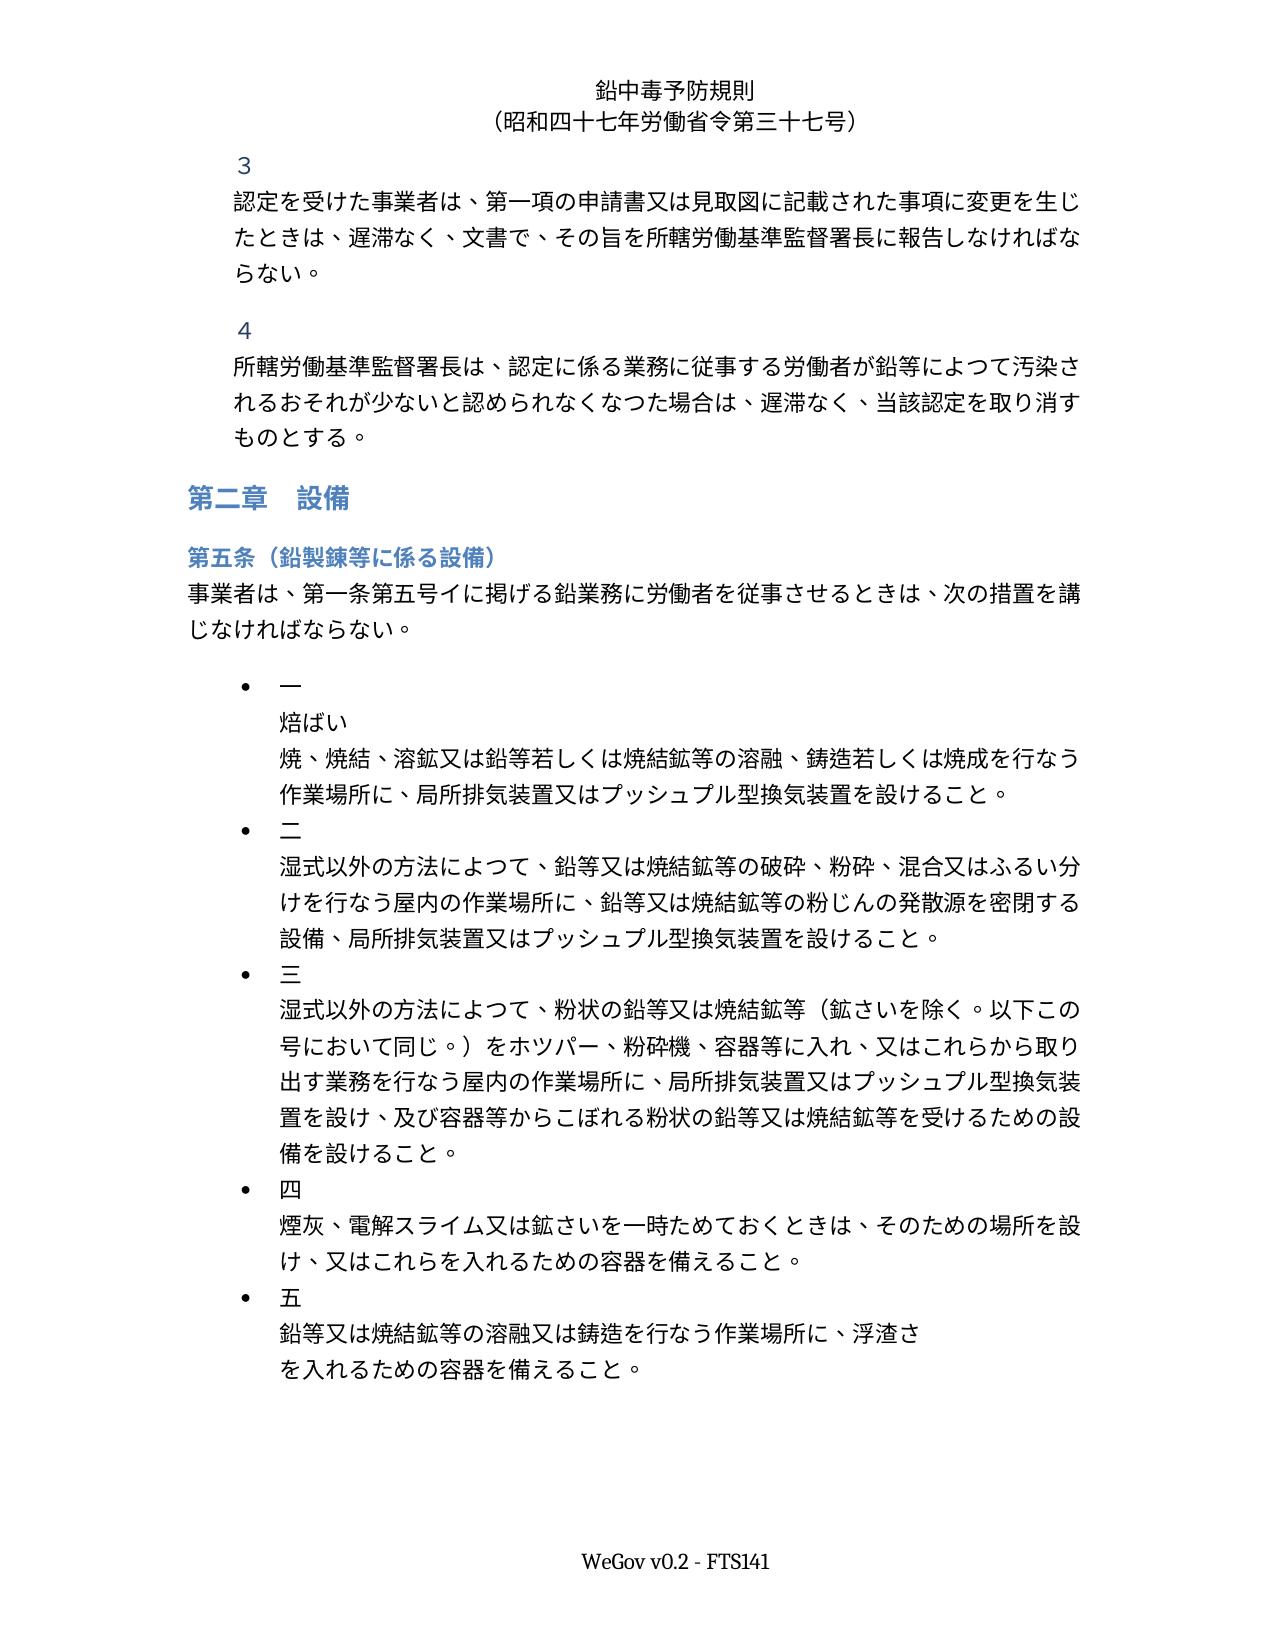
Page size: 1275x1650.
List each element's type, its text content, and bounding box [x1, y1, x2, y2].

subtitle 第五条（鉛製錬等に係る設備） [187, 542, 1087, 574]
list 三 湿式以外の方法によつて、粉状の鉛等又は焼結鉱等（鉱さいを除く。以下この号において同じ。）をホツパー、粉砕機、容器等に入れ、又はこれらから取り出す業務を行なう屋内の作業場所に、局所排気装置又はプッシュプル型換気装置を設け、及び容器等からこぼれる粉状の鉛等又は焼結鉱等を受けるための設備を設けること。 [242, 958, 1087, 1169]
text 所轄労働基準監督署長は、認定に係る業務に従事する労働者が鉛等によつて汚染されるおそれが少ないと認められなくなつた場合は、遅滞なく、当該認定を取り消すものとする。 [233, 351, 1087, 454]
list 五 鉛等又は焼結鉱等の溶融又は鋳造を行なう作業場所に、浮渣さ を入れるための容器を備えること。 [242, 1282, 1087, 1385]
text 事業者は、第一条第五号イに掲げる鉛業務に労働者を従事させるときは、次の措置を講じなければならない。 [187, 578, 1087, 646]
subtitle ４ [233, 314, 1087, 346]
text 認定を受けた事業者は、第一項の申請書又は見取図に記載された事項に変更を生じたときは、遅滞なく、文書で、その旨を所轄労働基準監督署長に報告しなければならない。 [233, 186, 1087, 289]
subtitle ３ [233, 150, 1087, 181]
list 一 焙ばい 焼、焼結、溶鉱又は鉛等若しくは焼結鉱等の溶融、鋳造若しくは焼成を行なう作業場所に、局所排気装置又はプッシュプル型換気装置を設けること。 [242, 671, 1087, 810]
list 二 湿式以外の方法によつて、鉛等又は焼結鉱等の破砕、粉砕、混合又はふるい分けを行なう屋内の作業場所に、鉛等又は焼結鉱等の粉じんの発散源を密閉する設備、局所排気装置又はプッシュプル型換気装置を設けること。 [242, 815, 1087, 954]
list 四 煙灰、電解スライム又は鉱さいを一時ためておくときは、そのための場所を設け、又はこれらを入れるための容器を備えること。 [242, 1174, 1087, 1277]
subtitle 第二章 設備 [187, 479, 1087, 516]
